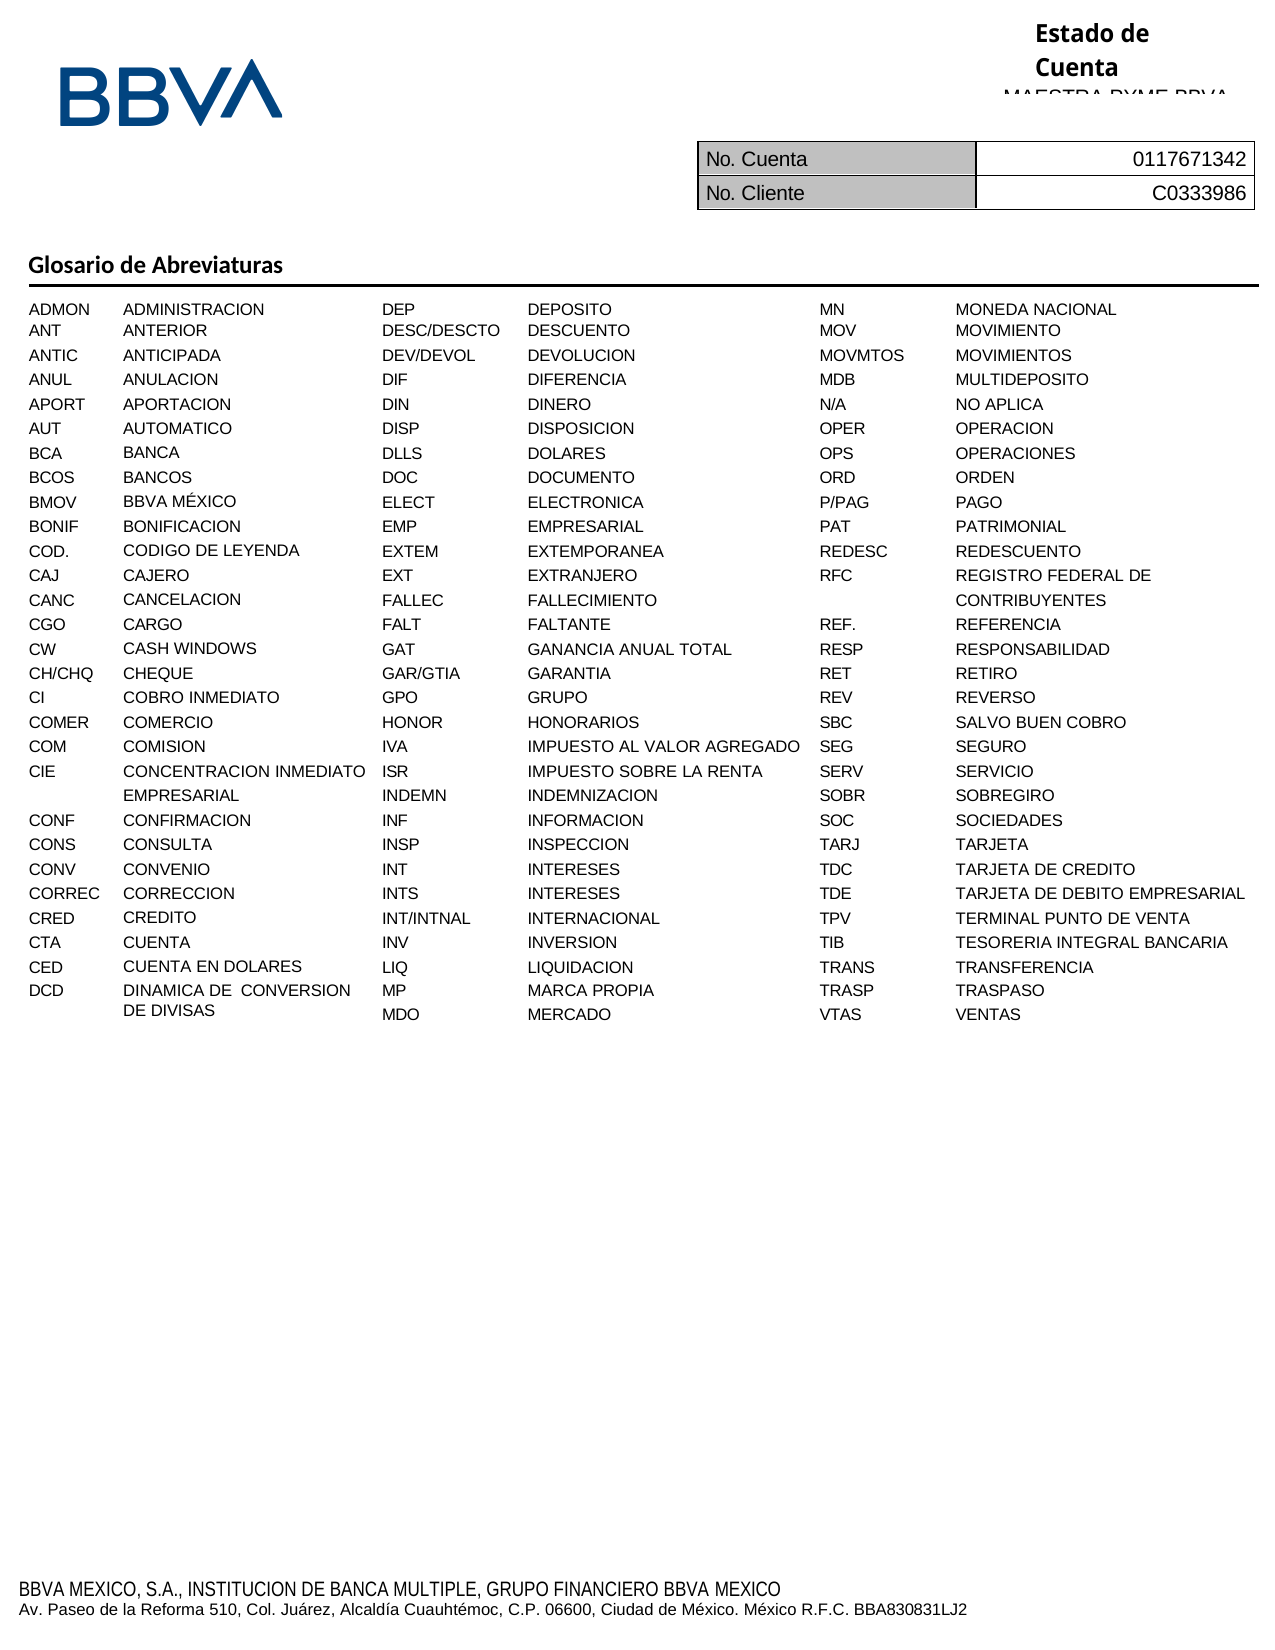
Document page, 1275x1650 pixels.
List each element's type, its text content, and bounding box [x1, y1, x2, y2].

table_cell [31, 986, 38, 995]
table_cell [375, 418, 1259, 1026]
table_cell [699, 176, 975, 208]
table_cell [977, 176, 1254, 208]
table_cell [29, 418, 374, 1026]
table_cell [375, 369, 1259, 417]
text Glosario de Abreviaturas [28, 249, 1275, 279]
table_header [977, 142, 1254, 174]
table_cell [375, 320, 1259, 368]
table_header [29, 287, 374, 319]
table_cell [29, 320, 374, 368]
table_header No. Cuenta [699, 142, 975, 174]
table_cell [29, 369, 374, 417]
picture [60, 59, 283, 126]
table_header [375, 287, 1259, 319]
